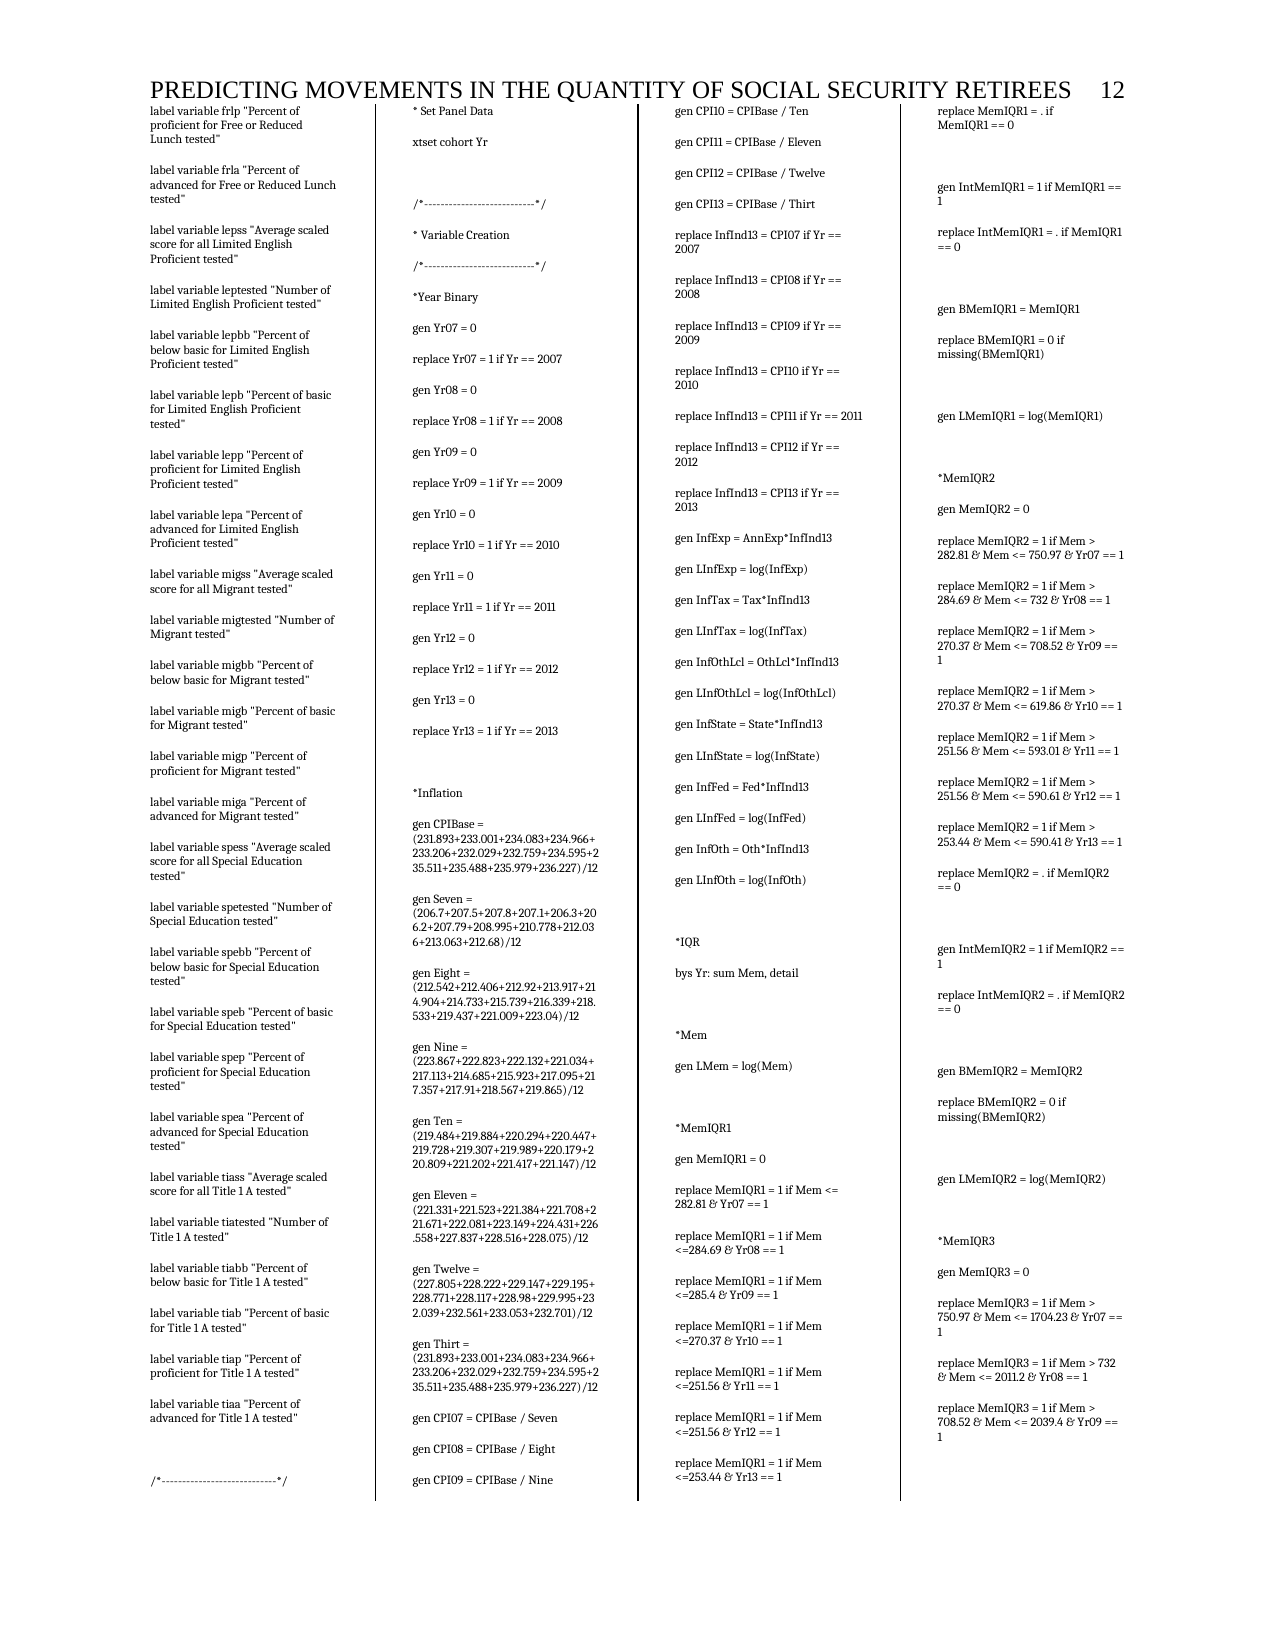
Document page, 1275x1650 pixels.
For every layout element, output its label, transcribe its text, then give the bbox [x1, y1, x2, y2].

text *MemIQR3 [937, 1234, 1125, 1248]
text gen Yr12 = 0 [412, 631, 600, 646]
text label variable tiass "Average scaled score for all Title 1 A tested" [150, 1170, 337, 1199]
text replace MemIQR2 = . if MemIQR2 == 0 [937, 866, 1125, 895]
text gen Seven = (206.7+207.5+207.8+207.1+206.3+206.2+207.79+208.995+210.778+212.036+213.063+212.68)/12 [412, 892, 600, 949]
text label variable spea "Percent of advanced for Special Education tested" [150, 1110, 337, 1153]
text gen CPI07 = CPIBase / Seven [412, 1411, 600, 1425]
text label variable migtested "Number of Migrant tested" [150, 613, 337, 642]
text label variable lepp "Percent of proficient for Limited English Proficient tested" [150, 448, 337, 491]
text label variable speb "Percent of basic for Special Education tested" [150, 1005, 337, 1034]
text label variable tiabb "Percent of below basic for Title 1 A tested" [150, 1261, 337, 1290]
text replace IntMemIQR2 = . if MemIQR2 == 0 [937, 988, 1125, 1017]
text gen InfOth = Oth*InfInd13 [675, 842, 862, 856]
text replace InfInd13 = CPI08 if Yr == 2008 [675, 273, 862, 302]
text label variable tiap "Percent of proficient for Title 1 A tested" [150, 1352, 337, 1381]
text /*---------------------------*/ [412, 197, 600, 211]
text gen InfFed = Fed*InfInd13 [675, 780, 862, 794]
text gen Yr11 = 0 [412, 569, 600, 584]
text gen CPI13 = CPIBase / Thirt [675, 197, 862, 211]
text * Variable Creation [412, 228, 600, 242]
text label variable frlp "Percent of proficient for Free or Reduced Lunch tested" [150, 104, 337, 147]
text xtset cohort Yr [412, 135, 600, 149]
text replace BMemIQR2 = 0 if missing(BMemIQR2) [937, 1095, 1125, 1124]
text *Inflation [412, 787, 600, 801]
text replace InfInd13 = CPI07 if Yr == 2007 [675, 228, 862, 257]
text replace MemIQR1 = 1 if Mem <=251.56 & Yr12 == 1 [675, 1410, 862, 1439]
text gen Yr13 = 0 [412, 693, 600, 708]
text label variable leptested "Number of Limited English Proficient tested" [150, 283, 337, 312]
text *IQR [675, 935, 862, 949]
text * Set Panel Data [412, 104, 600, 118]
text replace IntMemIQR1 = . if MemIQR1 == 0 [937, 226, 1125, 254]
text gen BMemIQR2 = MemIQR2 [937, 1064, 1125, 1079]
text gen BMemIQR1 = MemIQR1 [937, 302, 1125, 316]
text gen Thirt = (231.893+233.001+234.083+234.966+233.206+232.029+232.759+234.595+235.511+235.488+235.979+236.227)/12 [412, 1337, 600, 1394]
text replace Yr12 = 1 if Yr == 2012 [412, 662, 600, 677]
text replace MemIQR1 = 1 if Mem <=270.37 & Yr10 == 1 [675, 1319, 862, 1348]
text replace MemIQR1 = 1 if Mem <= 282.81 & Yr07 == 1 [675, 1183, 862, 1212]
text *Year Binary [412, 290, 600, 304]
text replace Yr11 = 1 if Yr == 2011 [412, 600, 600, 615]
text replace MemIQR3 = 1 if Mem > 708.52 & Mem <= 2039.4 & Yr09 == 1 [937, 1401, 1125, 1444]
text gen Yr08 = 0 [412, 383, 600, 397]
text gen Yr10 = 0 [412, 507, 600, 522]
text replace BMemIQR1 = 0 if missing(BMemIQR1) [937, 333, 1125, 362]
text replace Yr07 = 1 if Yr == 2007 [412, 352, 600, 366]
text gen Eleven = (221.331+221.523+221.384+221.708+221.671+222.081+223.149+224.431+226.558+227.837+228.516+228.075)/12 [412, 1188, 600, 1246]
text gen InfOthLcl = OthLcl*InfInd13 [675, 656, 862, 670]
text replace MemIQR3 = 1 if Mem > 750.97 & Mem <= 1704.23 & Yr07 == 1 [937, 1296, 1125, 1339]
text label variable spetested "Number of Special Education tested" [150, 900, 337, 929]
text gen CPI11 = CPIBase / Eleven [675, 135, 862, 149]
text gen CPI10 = CPIBase / Ten [675, 104, 862, 118]
text replace MemIQR2 = 1 if Mem > 253.44 & Mem <= 590.41 & Yr13 == 1 [937, 821, 1125, 849]
text gen LInfTax = log(InfTax) [675, 624, 862, 639]
text gen LInfOth = log(InfOth) [675, 873, 862, 887]
text bys Yr: sum Mem, detail [675, 966, 862, 980]
text label variable migss "Average scaled score for all Migrant tested" [150, 568, 337, 596]
text /*---------------------------*/ [412, 259, 600, 273]
text gen Yr07 = 0 [412, 321, 600, 335]
text replace MemIQR1 = 1 if Mem <=284.69 & Yr08 == 1 [675, 1229, 862, 1257]
text gen Yr09 = 0 [412, 445, 600, 459]
text label variable lepss "Average scaled score for all Limited English Proficient tested" [150, 223, 337, 266]
text gen InfExp = AnnExp*InfInd13 [675, 531, 862, 546]
text gen Ten = (219.484+219.884+220.294+220.447+219.728+219.307+219.989+220.179+220.809+221.202+221.417+221.147)/12 [412, 1114, 600, 1172]
text label variable migbb "Percent of below basic for Migrant tested" [150, 658, 337, 687]
text label variable tiaa "Percent of advanced for Title 1 A tested" [150, 1397, 337, 1426]
text replace MemIQR3 = 1 if Mem > 732 & Mem <= 2011.2 & Yr08 == 1 [937, 1356, 1125, 1384]
text gen CPI08 = CPIBase / Eight [412, 1442, 600, 1456]
text label variable migp "Percent of proficient for Migrant tested" [150, 749, 337, 778]
text gen LInfState = log(InfState) [675, 749, 862, 763]
text gen CPI12 = CPIBase / Twelve [675, 166, 862, 180]
text *MemIQR1 [675, 1121, 862, 1136]
text label variable spep "Percent of proficient for Special Education tested" [150, 1051, 337, 1094]
text gen MemIQR3 = 0 [937, 1265, 1125, 1279]
text replace MemIQR1 = 1 if Mem <=285.4 & Yr09 == 1 [675, 1274, 862, 1303]
text replace MemIQR2 = 1 if Mem > 251.56 & Mem <= 593.01 & Yr11 == 1 [937, 730, 1125, 758]
text label variable spebb "Percent of below basic for Special Education tested" [150, 945, 337, 988]
text replace MemIQR1 = 1 if Mem <=251.56 & Yr11 == 1 [675, 1365, 862, 1394]
text gen LMem = log(Mem) [675, 1059, 862, 1073]
text gen CPIBase = (231.893+233.001+234.083+234.966+233.206+232.029+232.759+234.595+235.511+235.488+235.979+236.227)/12 [412, 818, 600, 875]
text label variable spess "Average scaled score for all Special Education tested" [150, 840, 337, 883]
text replace MemIQR1 = . if MemIQR1 == 0 [937, 104, 1125, 132]
text replace Yr08 = 1 if Yr == 2008 [412, 414, 600, 428]
text label variable tiatested "Number of Title 1 A tested" [150, 1216, 337, 1244]
text gen Nine = (223.867+222.823+222.132+221.034+217.113+214.685+215.923+217.095+217.357+217.91+218.567+219.865)/12 [412, 1040, 600, 1098]
text replace InfInd13 = CPI10 if Yr == 2010 [675, 364, 862, 393]
text label variable lepb "Percent of basic for Limited English Proficient tested" [150, 388, 337, 431]
text gen IntMemIQR2 = 1 if MemIQR2 == 1 [937, 942, 1125, 971]
text label variable lepbb "Percent of below basic for Limited English Proficient tested" [150, 328, 337, 372]
text gen LInfExp = log(InfExp) [675, 562, 862, 577]
text *MemIQR2 [937, 472, 1125, 486]
text gen IntMemIQR1 = 1 if MemIQR1 == 1 [937, 180, 1125, 209]
text gen LInfFed = log(InfFed) [675, 811, 862, 825]
text replace MemIQR2 = 1 if Mem > 284.69 & Mem <= 732 & Yr08 == 1 [937, 579, 1125, 608]
text gen CPI09 = CPIBase / Nine [412, 1473, 600, 1487]
text gen Eight = (212.542+212.406+212.92+213.917+214.904+214.733+215.739+216.339+218.533+219.437+221.009+223.04)/12 [412, 966, 600, 1023]
text gen MemIQR1 = 0 [675, 1152, 862, 1167]
text label variable migb "Percent of basic for Migrant tested" [150, 704, 337, 733]
text gen InfTax = Tax*InfInd13 [675, 593, 862, 608]
text replace InfInd13 = CPI13 if Yr == 2013 [675, 486, 862, 515]
text replace MemIQR2 = 1 if Mem > 270.37 & Mem <= 708.52 & Yr09 == 1 [937, 624, 1125, 668]
text gen Twelve = (227.805+228.222+229.147+229.195+228.771+228.117+228.98+229.995+232.039+232.561+233.053+232.701)/12 [412, 1263, 600, 1320]
text replace Yr10 = 1 if Yr == 2010 [412, 538, 600, 553]
text label variable tiab "Percent of basic for Title 1 A tested" [150, 1306, 337, 1335]
text replace MemIQR2 = 1 if Mem > 282.81 & Mem <= 750.97 & Yr07 == 1 [937, 534, 1125, 562]
text replace InfInd13 = CPI12 if Yr == 2012 [675, 441, 862, 469]
text gen MemIQR2 = 0 [937, 503, 1125, 517]
text gen LMemIQR2 = log(MemIQR2) [937, 1172, 1125, 1186]
text label variable lepa "Percent of advanced for Limited English Proficient tested" [150, 508, 337, 551]
text replace InfInd13 = CPI09 if Yr == 2009 [675, 319, 862, 347]
text label variable miga "Percent of advanced for Migrant tested" [150, 795, 337, 823]
text replace MemIQR1 = 1 if Mem <=253.44 & Yr13 == 1 [675, 1456, 862, 1484]
text replace MemIQR2 = 1 if Mem > 270.37 & Mem <= 619.86 & Yr10 == 1 [937, 684, 1125, 713]
text *Mem [675, 1028, 862, 1042]
text replace Yr09 = 1 if Yr == 2009 [412, 476, 600, 491]
text gen LMemIQR1 = log(MemIQR1) [937, 409, 1125, 424]
text label variable frla "Percent of advanced for Free or Reduced Lunch tested" [150, 163, 337, 207]
text /*----------------------------*/ [150, 1474, 337, 1488]
text gen LInfOthLcl = log(InfOthLcl) [675, 687, 862, 701]
text replace Yr13 = 1 if Yr == 2013 [412, 724, 600, 739]
text replace MemIQR2 = 1 if Mem > 251.56 & Mem <= 590.61 & Yr12 == 1 [937, 775, 1125, 804]
text gen InfState = State*InfInd13 [675, 718, 862, 732]
text replace InfInd13 = CPI11 if Yr == 2011 [675, 409, 862, 424]
